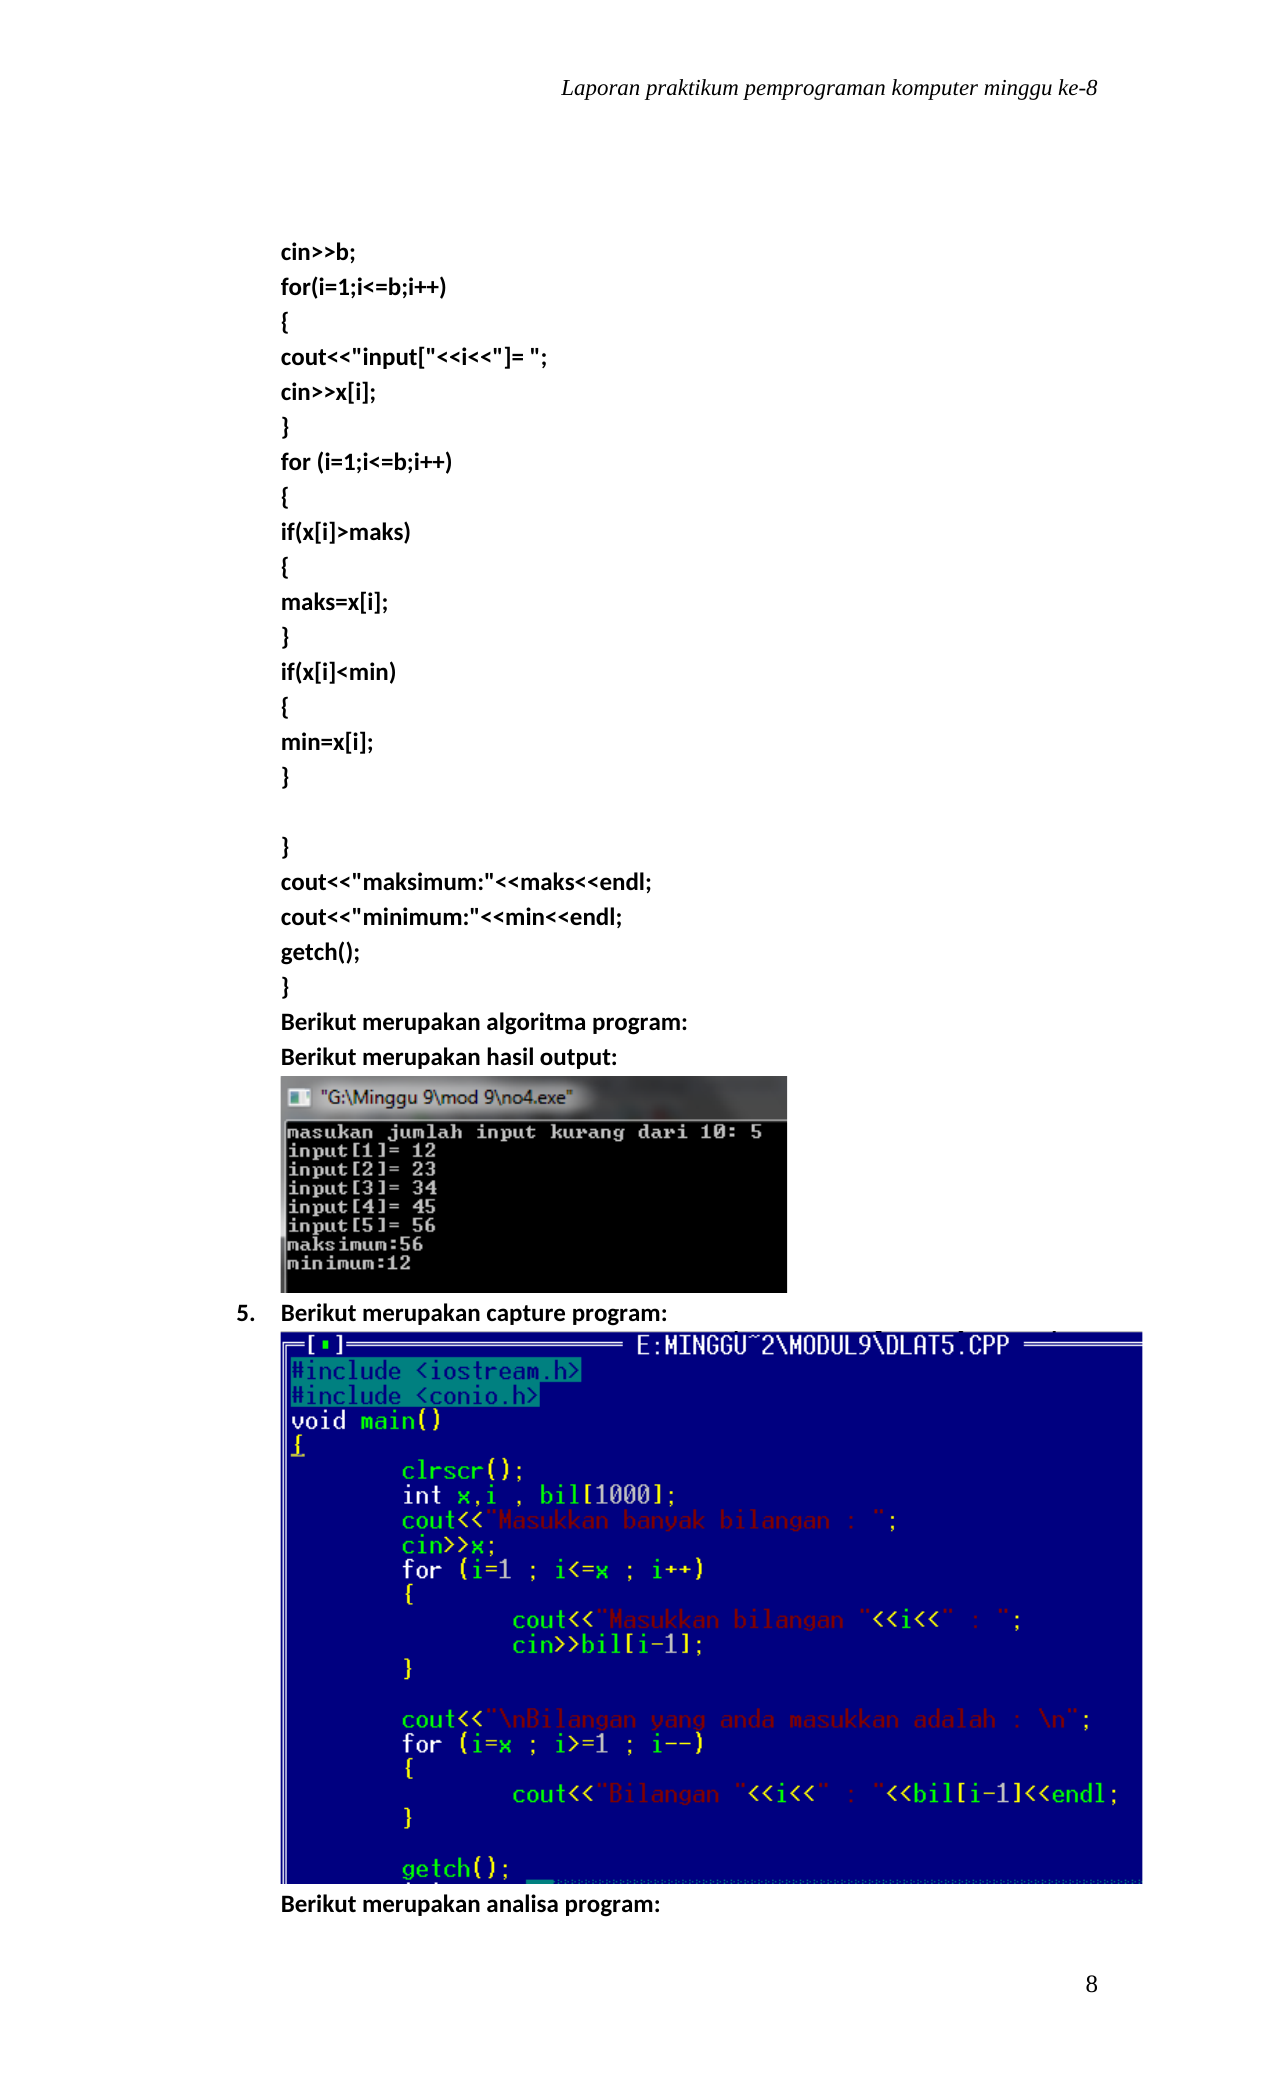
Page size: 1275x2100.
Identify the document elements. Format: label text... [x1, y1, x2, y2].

list if(x[i]<min) [281, 656, 1098, 687]
list Berikut merupakan hasil output: [281, 1041, 1098, 1072]
list maks=x[i]; [281, 586, 1098, 617]
picture [280, 1076, 788, 1293]
list { [281, 306, 1098, 337]
list cout<<"input["<<i<<"]= "; [281, 341, 1098, 372]
list { [281, 481, 1098, 512]
list } [281, 621, 1098, 652]
list getch(); [281, 936, 1098, 967]
list cout<<"minimum:"<<min<<endl; [281, 901, 1098, 932]
list for(i=1;i<=b;i++) [281, 271, 1098, 302]
list Berikut merupakan capture program: [236, 1297, 1098, 1327]
list } [281, 761, 1098, 792]
list min=x[i]; [281, 726, 1098, 757]
list } [281, 831, 1098, 862]
list Berikut merupakan algoritma program: [281, 1006, 1098, 1037]
list if(x[i]>maks) [281, 516, 1098, 547]
list cin>>b; [281, 236, 1098, 267]
list cout<<"maksimum:"<<maks<<endl; [281, 866, 1098, 897]
list cin>>x[i]; [281, 376, 1098, 407]
list { [281, 691, 1098, 722]
list for (i=1;i<=b;i++) [281, 446, 1098, 477]
list { [281, 551, 1098, 582]
list } [281, 971, 1098, 1002]
list } [281, 411, 1098, 442]
picture [280, 1331, 1143, 1884]
list Berikut merupakan analisa program: [281, 1888, 1098, 1919]
